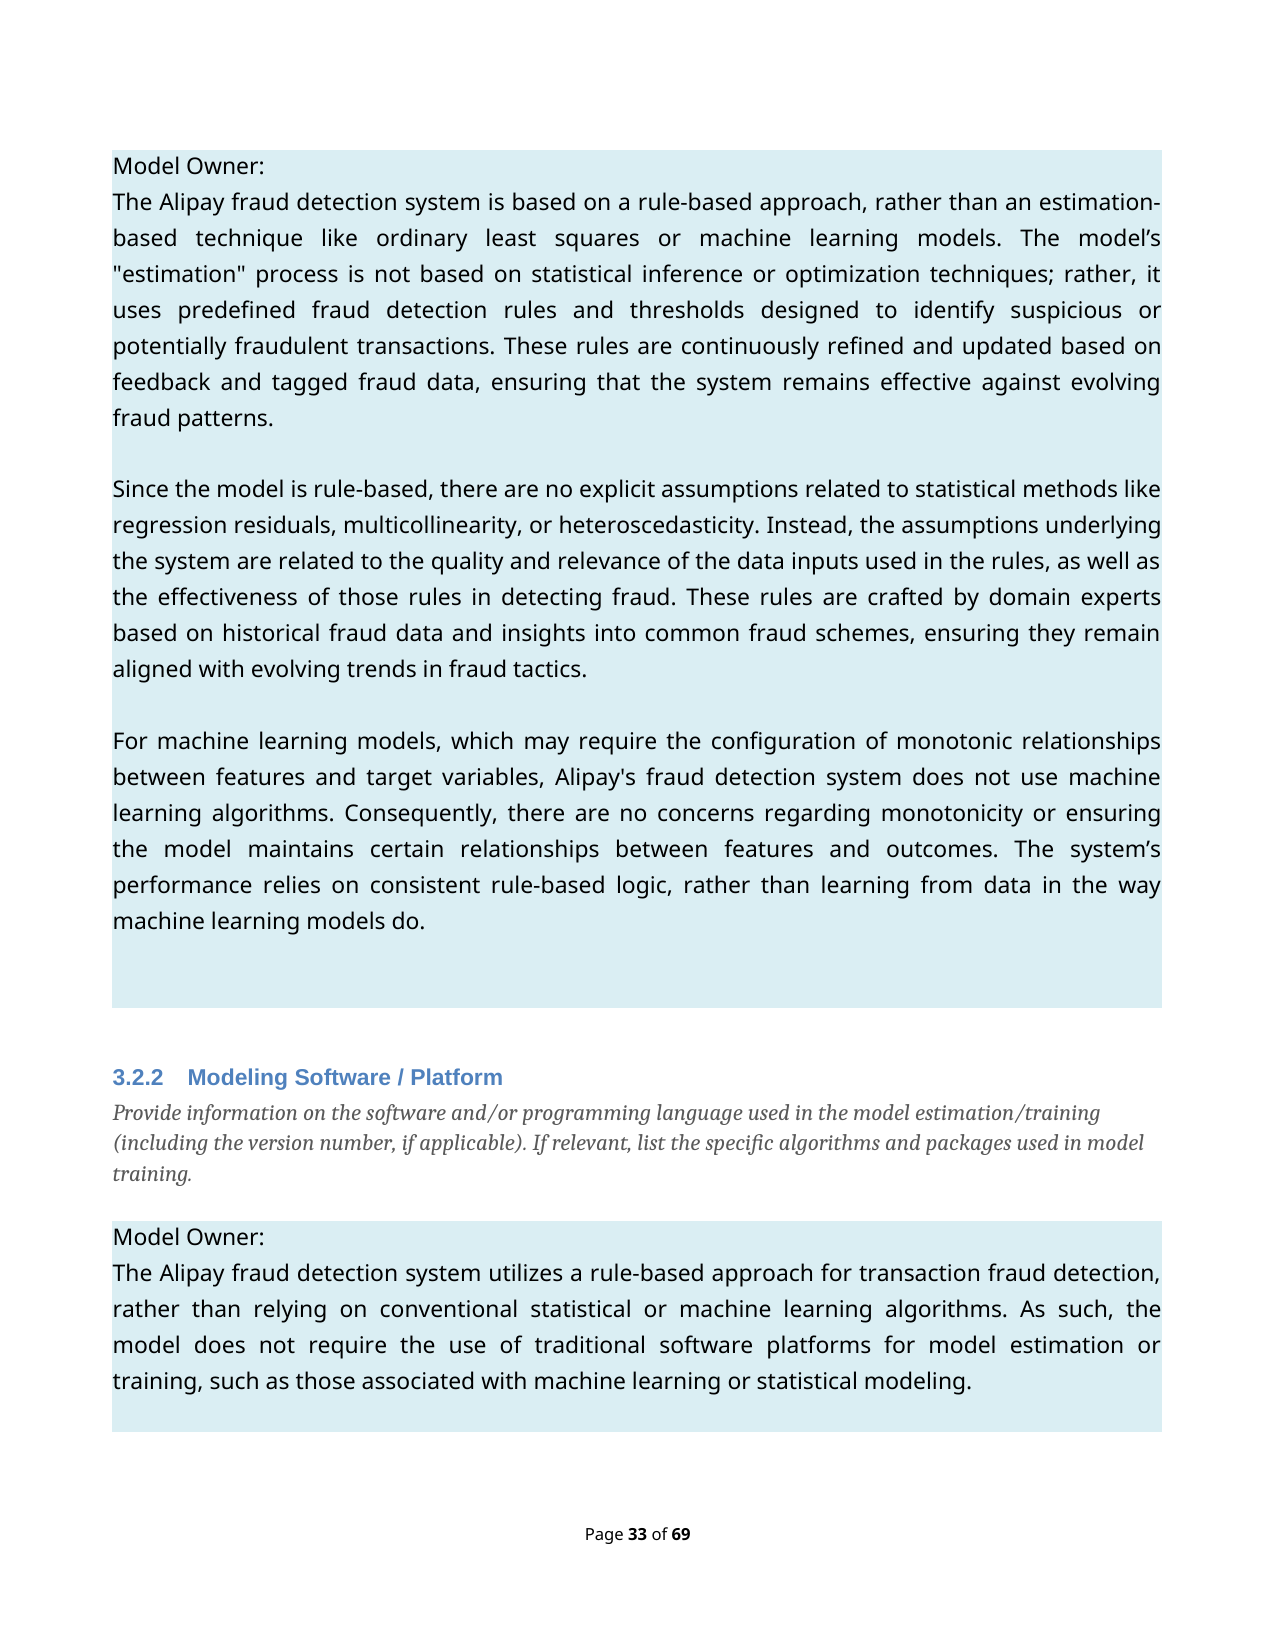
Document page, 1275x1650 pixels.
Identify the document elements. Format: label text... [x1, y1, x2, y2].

text Since the model is rule-based, there are no explicit assumptions related to statistical methods like regression residuals, multicollinearity, or heteroscedasticity. Instead, the assumptions underlying the system are related to the quality and relevance of the data inputs used in the rules, as well as the effectiveness of those rules in detecting fraud. These rules are crafted by domain experts based on historical fraud data and insights into common fraud schemes, ensuring they remain aligned with evolving trends in fraud tactics. [112, 473, 1162, 684]
text Provide information on the software and/or programming language used in the model estimation/training (including the version number, if applicable). If relevant, list the specific algorithms and packages used in model training. [112, 1100, 1162, 1187]
text For machine learning models, which may require the configuration of monotonic relationships between features and target variables, Alipay's fraud detection system does not use machine learning algorithms. Consequently, there are no concerns regarding monotonicity or ensuring the model maintains certain relationships between features and outcomes. The system’s performance relies on consistent rule-based logic, rather than learning from data in the way machine learning models do. [112, 725, 1162, 936]
subtitle Modeling Software / Platform [112, 1063, 1162, 1090]
text Model Owner: [112, 150, 1162, 181]
text The Alipay fraud detection system utilizes a rule-based approach for transaction fraud detection, rather than relying on conventional statistical or machine learning algorithms. As such, the model does not require the use of traditional software platforms for model estimation or training, such as those associated with machine learning or statistical modeling. [112, 1257, 1162, 1396]
text The Alipay fraud detection system is based on a rule-based approach, rather than an estimation-based technique like ordinary least squares or machine learning models. The model’s "estimation" process is not based on statistical inference or optimization techniques; rather, it uses predefined fraud detection rules and thresholds designed to identify suspicious or potentially fraudulent transactions. These rules are continuously refined and updated based on feedback and tagged fraud data, ensuring that the system remains effective against evolving fraud patterns. [112, 186, 1162, 433]
text Model Owner: [112, 1221, 1162, 1252]
